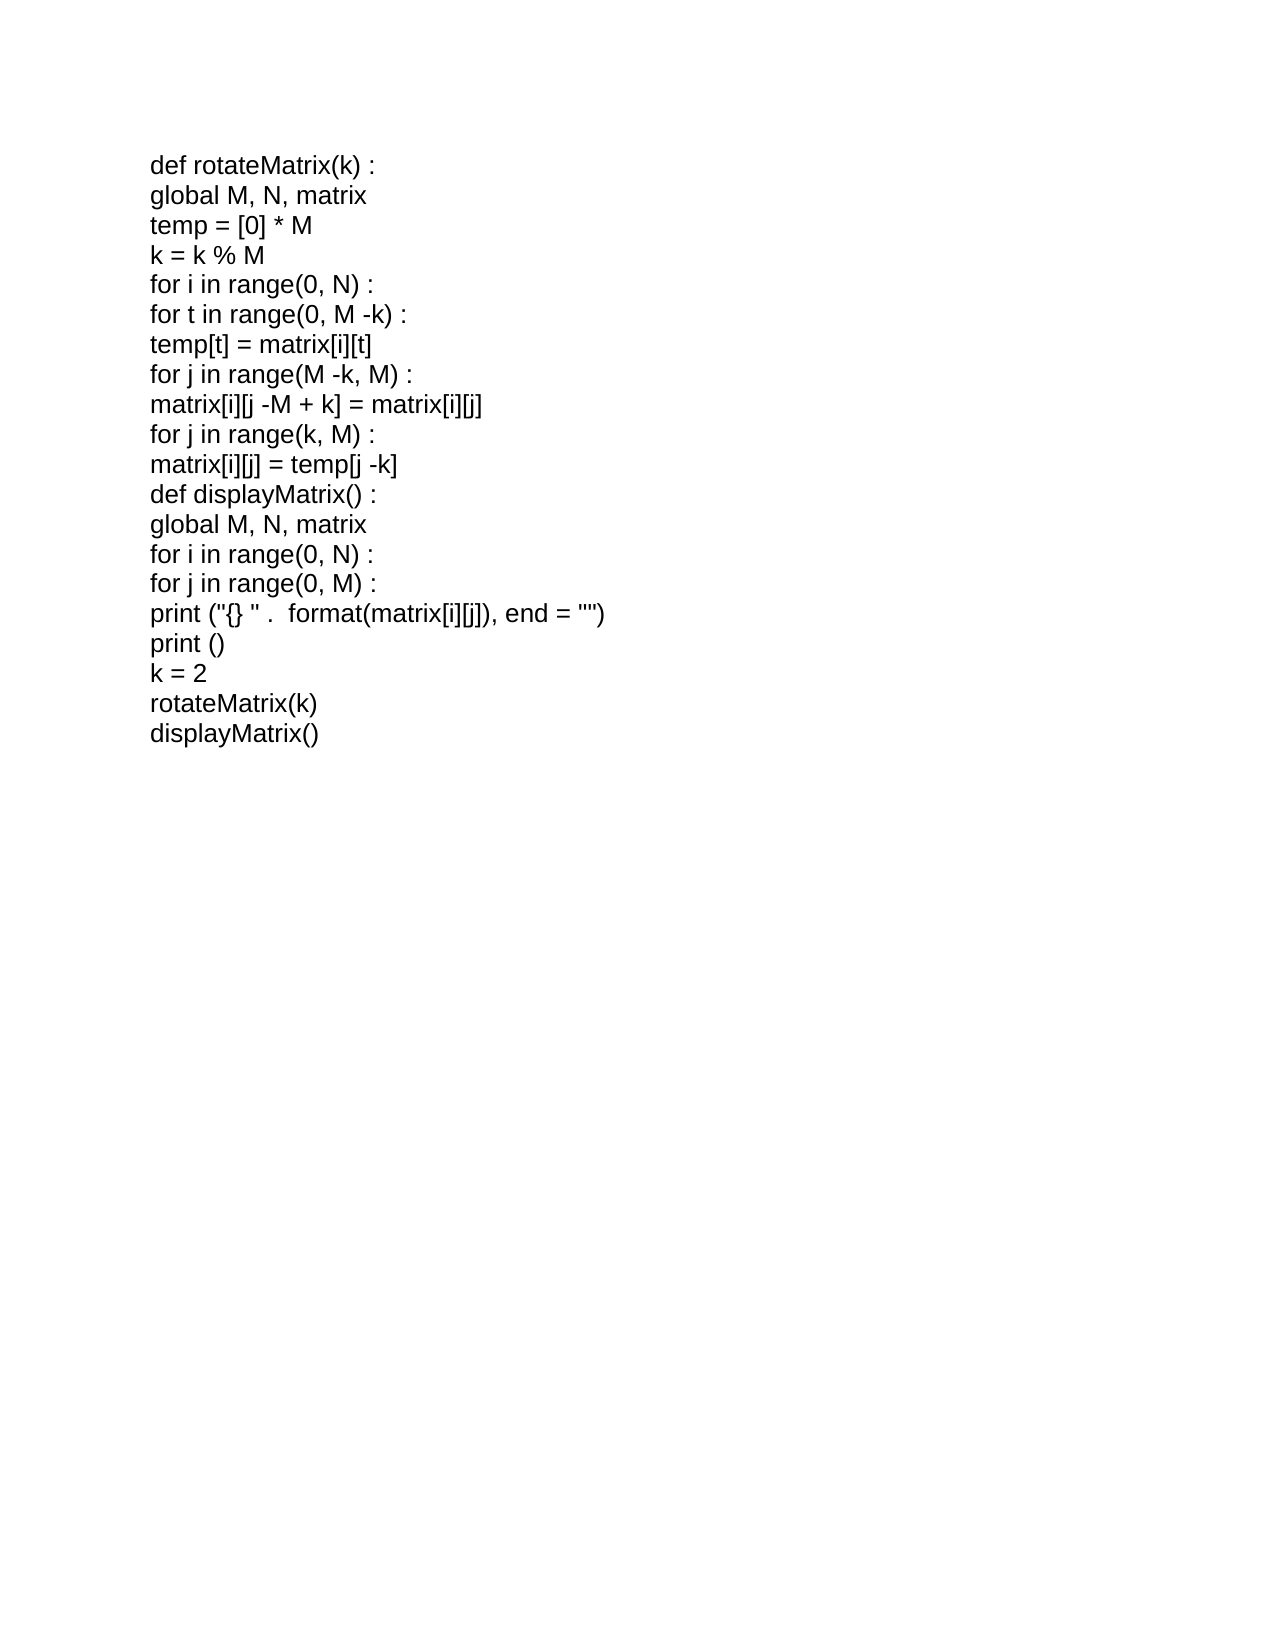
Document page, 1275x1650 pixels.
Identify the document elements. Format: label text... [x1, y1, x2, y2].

text for j in range(0, M) : [150, 568, 1125, 598]
text def displayMatrix() : [150, 479, 1125, 509]
text for i in range(0, N) : [150, 269, 1125, 299]
text global M, N, matrix [150, 509, 1125, 539]
text temp = [0] * M [150, 210, 1125, 240]
text matrix[i][j -M + k] = matrix[i][j] [150, 389, 1125, 419]
text k = k % M [150, 240, 1125, 269]
text for j in range(k, M) : [150, 419, 1125, 449]
text matrix[i][j] = temp[j -k] [150, 449, 1125, 479]
text print ("{} " . format(matrix[i][j]), end = "") [150, 598, 1125, 628]
text temp[t] = matrix[i][t] [150, 329, 1125, 359]
text for j in range(M -k, M) : [150, 359, 1125, 389]
text global M, N, matrix [150, 180, 1125, 210]
text rotateMatrix(k) [150, 688, 1125, 718]
text k = 2 [150, 658, 1125, 688]
text displayMatrix() [150, 718, 1125, 748]
text for i in range(0, N) : [150, 539, 1125, 568]
text def rotateMatrix(k) : [150, 150, 1125, 180]
text for t in range(0, M -k) : [150, 299, 1125, 329]
text print () [150, 628, 1125, 658]
